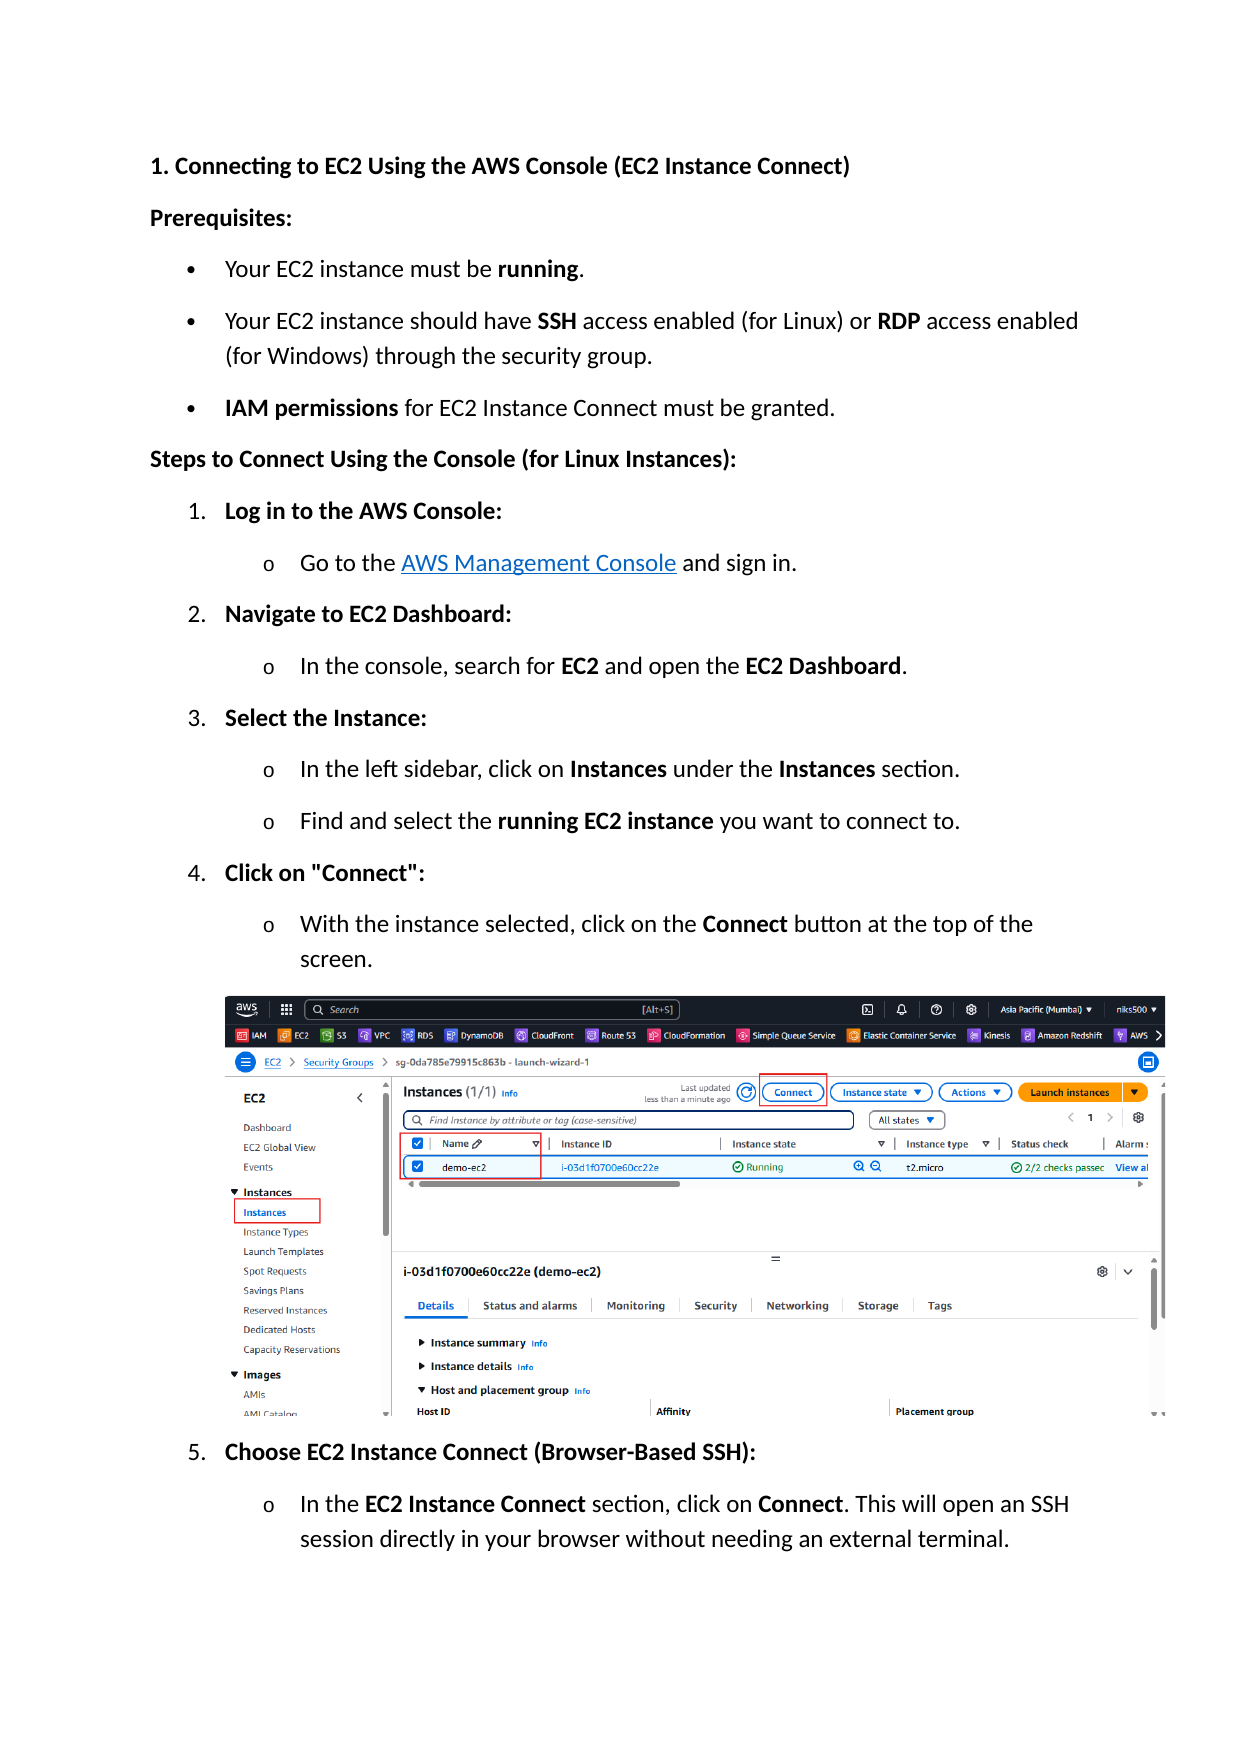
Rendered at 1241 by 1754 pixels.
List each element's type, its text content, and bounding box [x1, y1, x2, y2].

picture [225, 995, 1166, 1416]
list Your EC2 instance must be running. [187, 253, 1090, 284]
list IAM permissions for EC2 Instance Connect must be granted. [187, 392, 1090, 422]
list In the EC2 Instance Connect section, click on Connect. This will open an SSH session directly in your browser without needing an external terminal. [262, 1488, 1090, 1554]
list In the console, search for EC2 and open the EC2 Dashboard. [262, 650, 1090, 681]
list With the instance selected, click on the Connect button at the top of the screen. [262, 908, 1090, 974]
text 1. Connecting to EC2 Using the AWS Console (EC2 Instance Connect) [150, 150, 1090, 181]
list Click on "Connect": [187, 857, 1090, 887]
list Go to the AWS Management Console and sign in. [262, 547, 1090, 577]
list Your EC2 instance should have SSH access enabled (for Linux) or RDP access enabled (for Windows) through the security group. [187, 305, 1090, 371]
list Choose EC2 Instance Connect (Browser-Based SSH): [187, 1436, 1090, 1467]
list Find and select the running EC2 instance you want to connect to. [262, 805, 1090, 836]
list Log in to the AWS Console: [187, 495, 1090, 526]
text Steps to Connect Using the Console (for Linux Instances): [150, 443, 1090, 474]
list Select the Instance: [187, 702, 1090, 732]
list Navigate to EC2 Dashboard: [187, 598, 1090, 629]
text Prerequisites: [150, 202, 1090, 232]
list In the left sidebar, click on Instances under the Instances section. [262, 753, 1090, 784]
